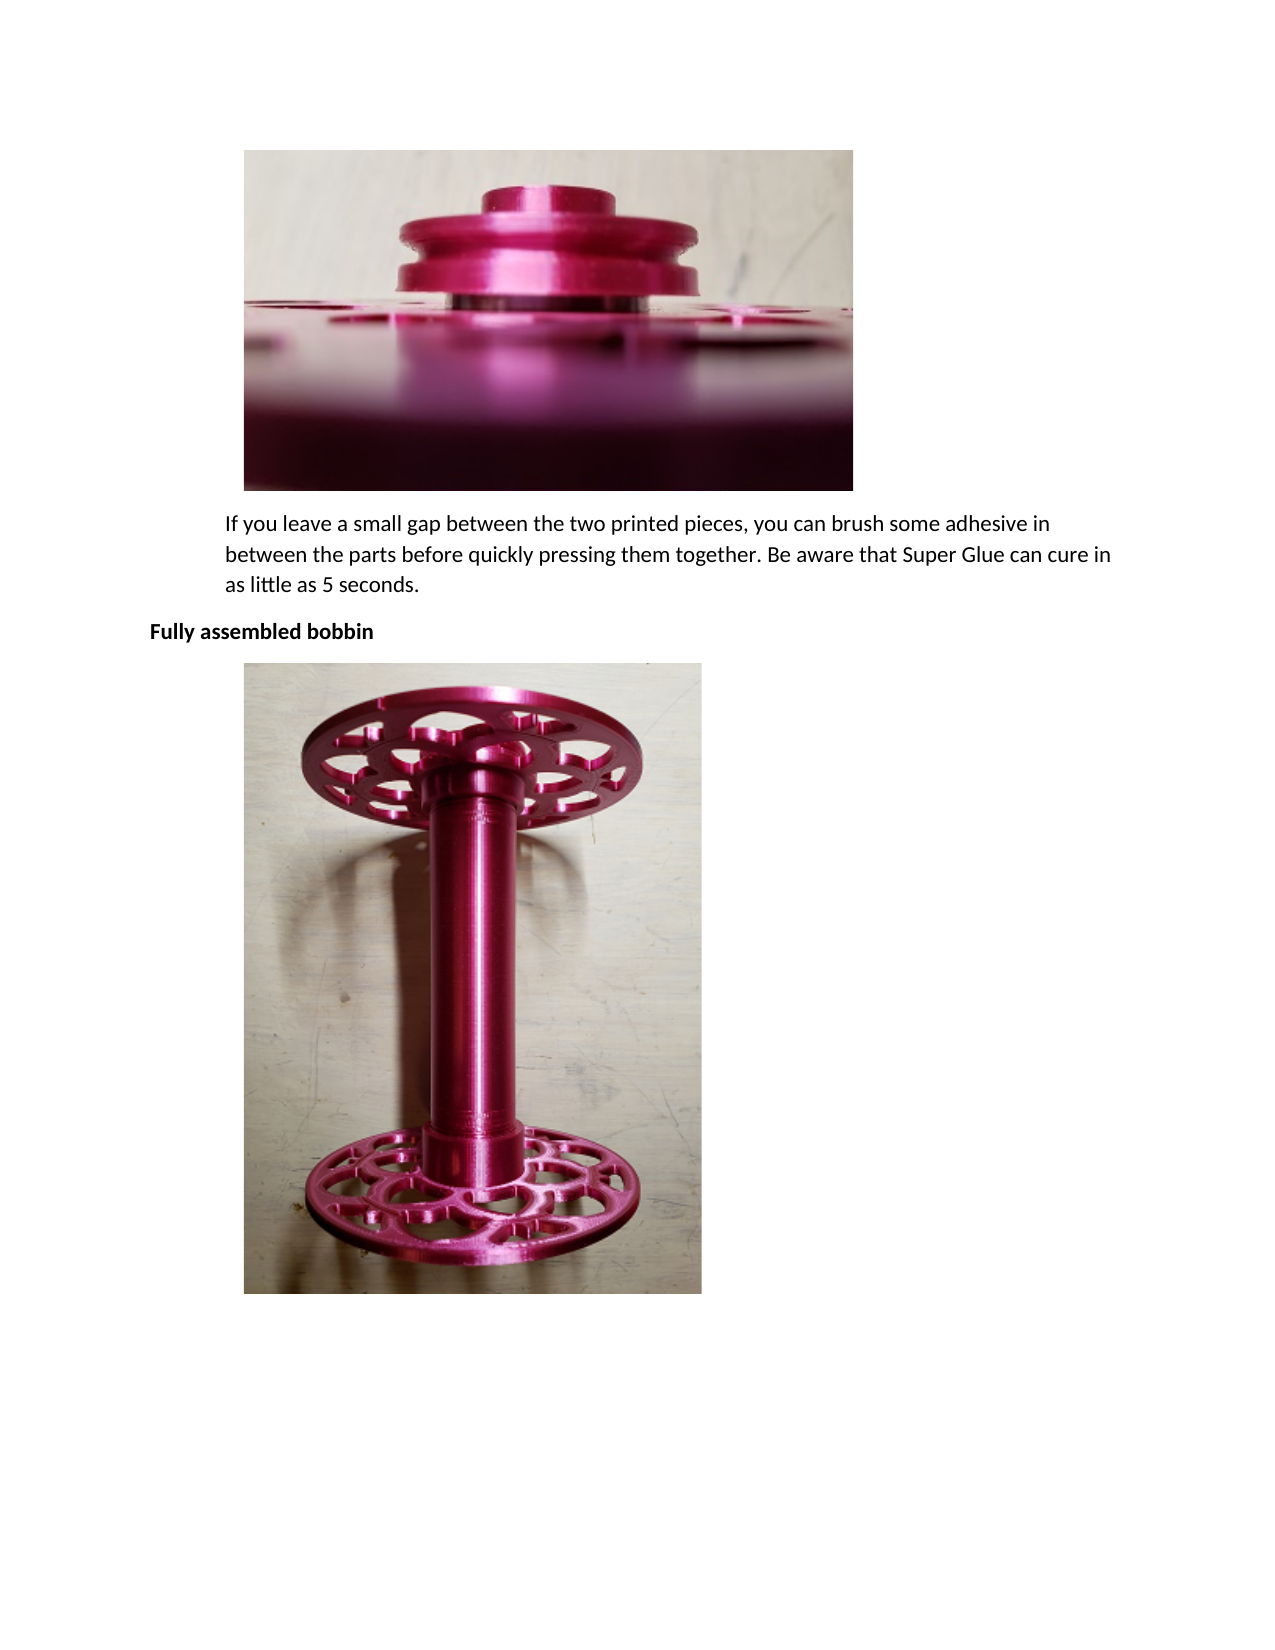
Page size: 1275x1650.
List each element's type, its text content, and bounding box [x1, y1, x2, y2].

text Fully assembled bobbin [150, 617, 1125, 645]
text If you leave a small gap between the two printed pieces, you can brush some adhesive in between the parts before quickly pressing them together. Be aware that Super Glue can cure in as little as 5 seconds. [150, 509, 1125, 598]
